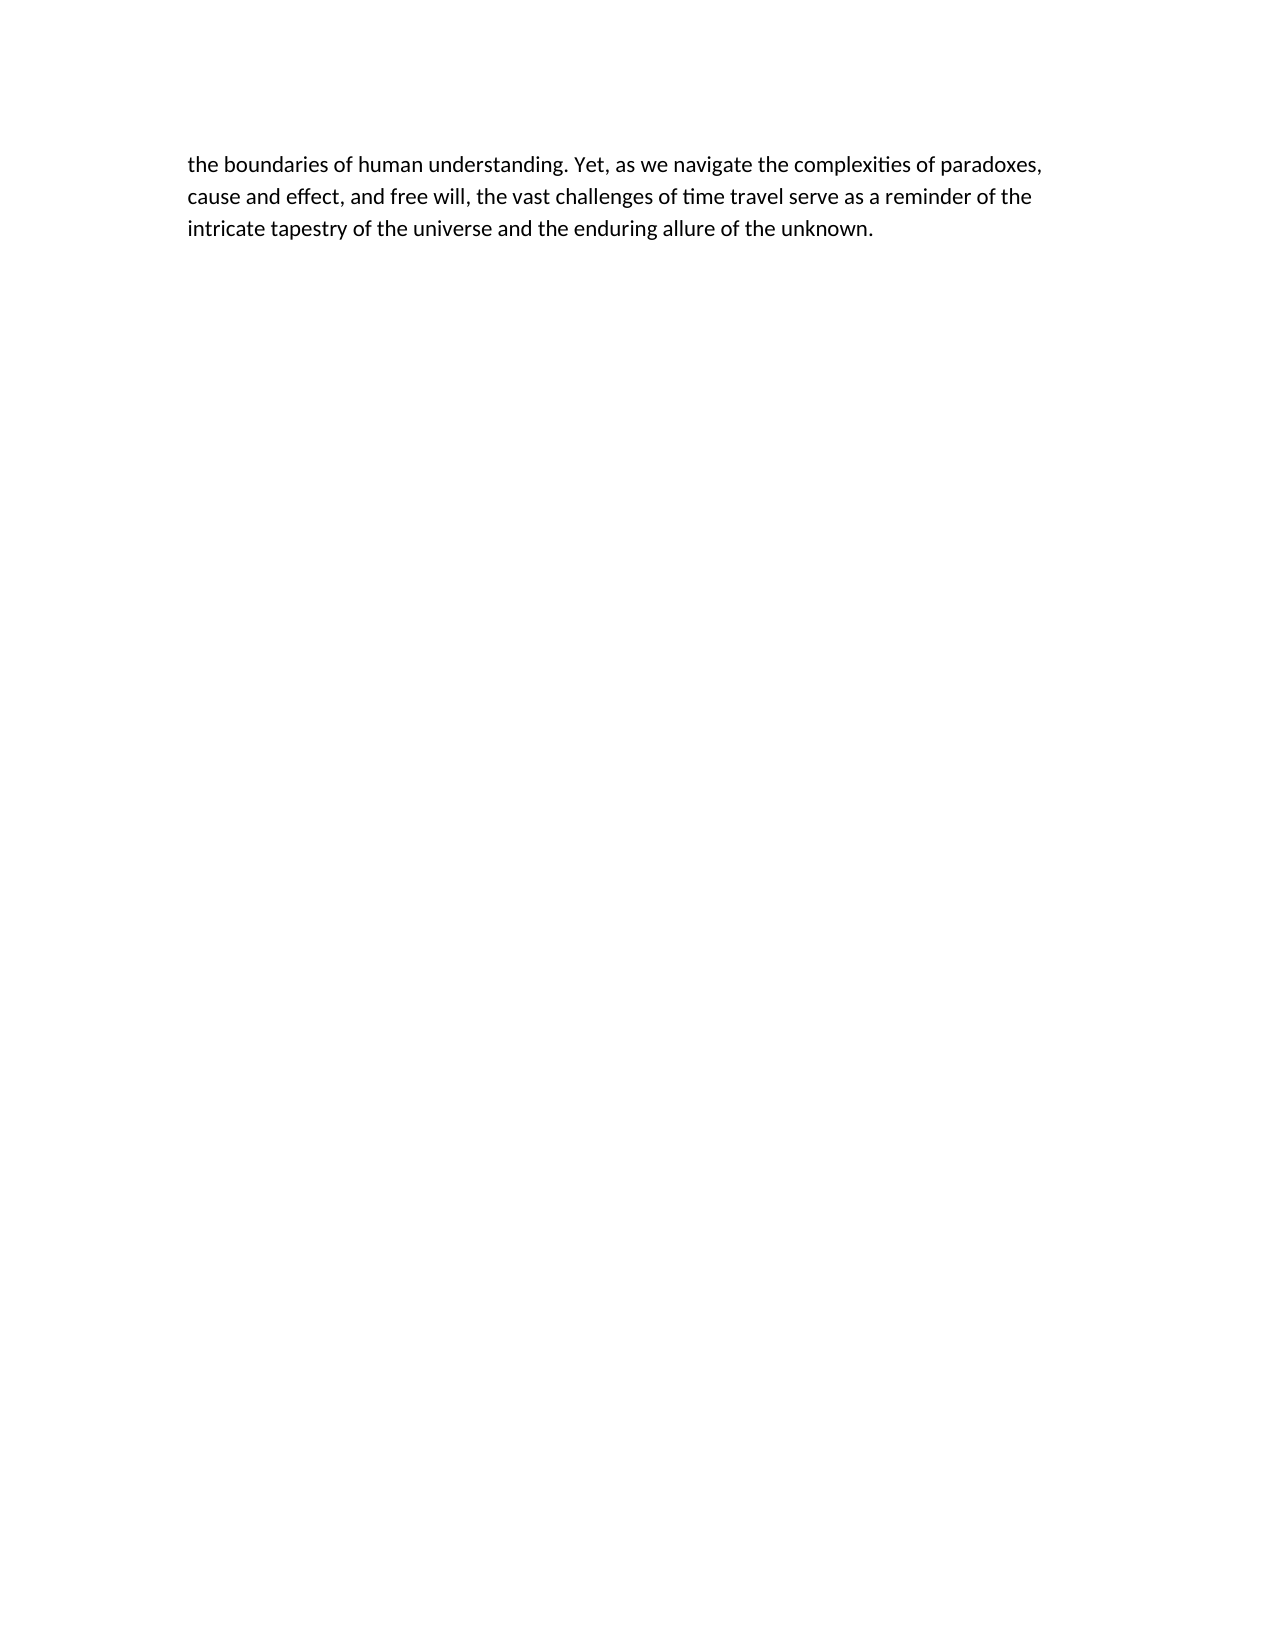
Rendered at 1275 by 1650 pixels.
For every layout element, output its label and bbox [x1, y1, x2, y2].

text [187, 150, 1087, 242]
